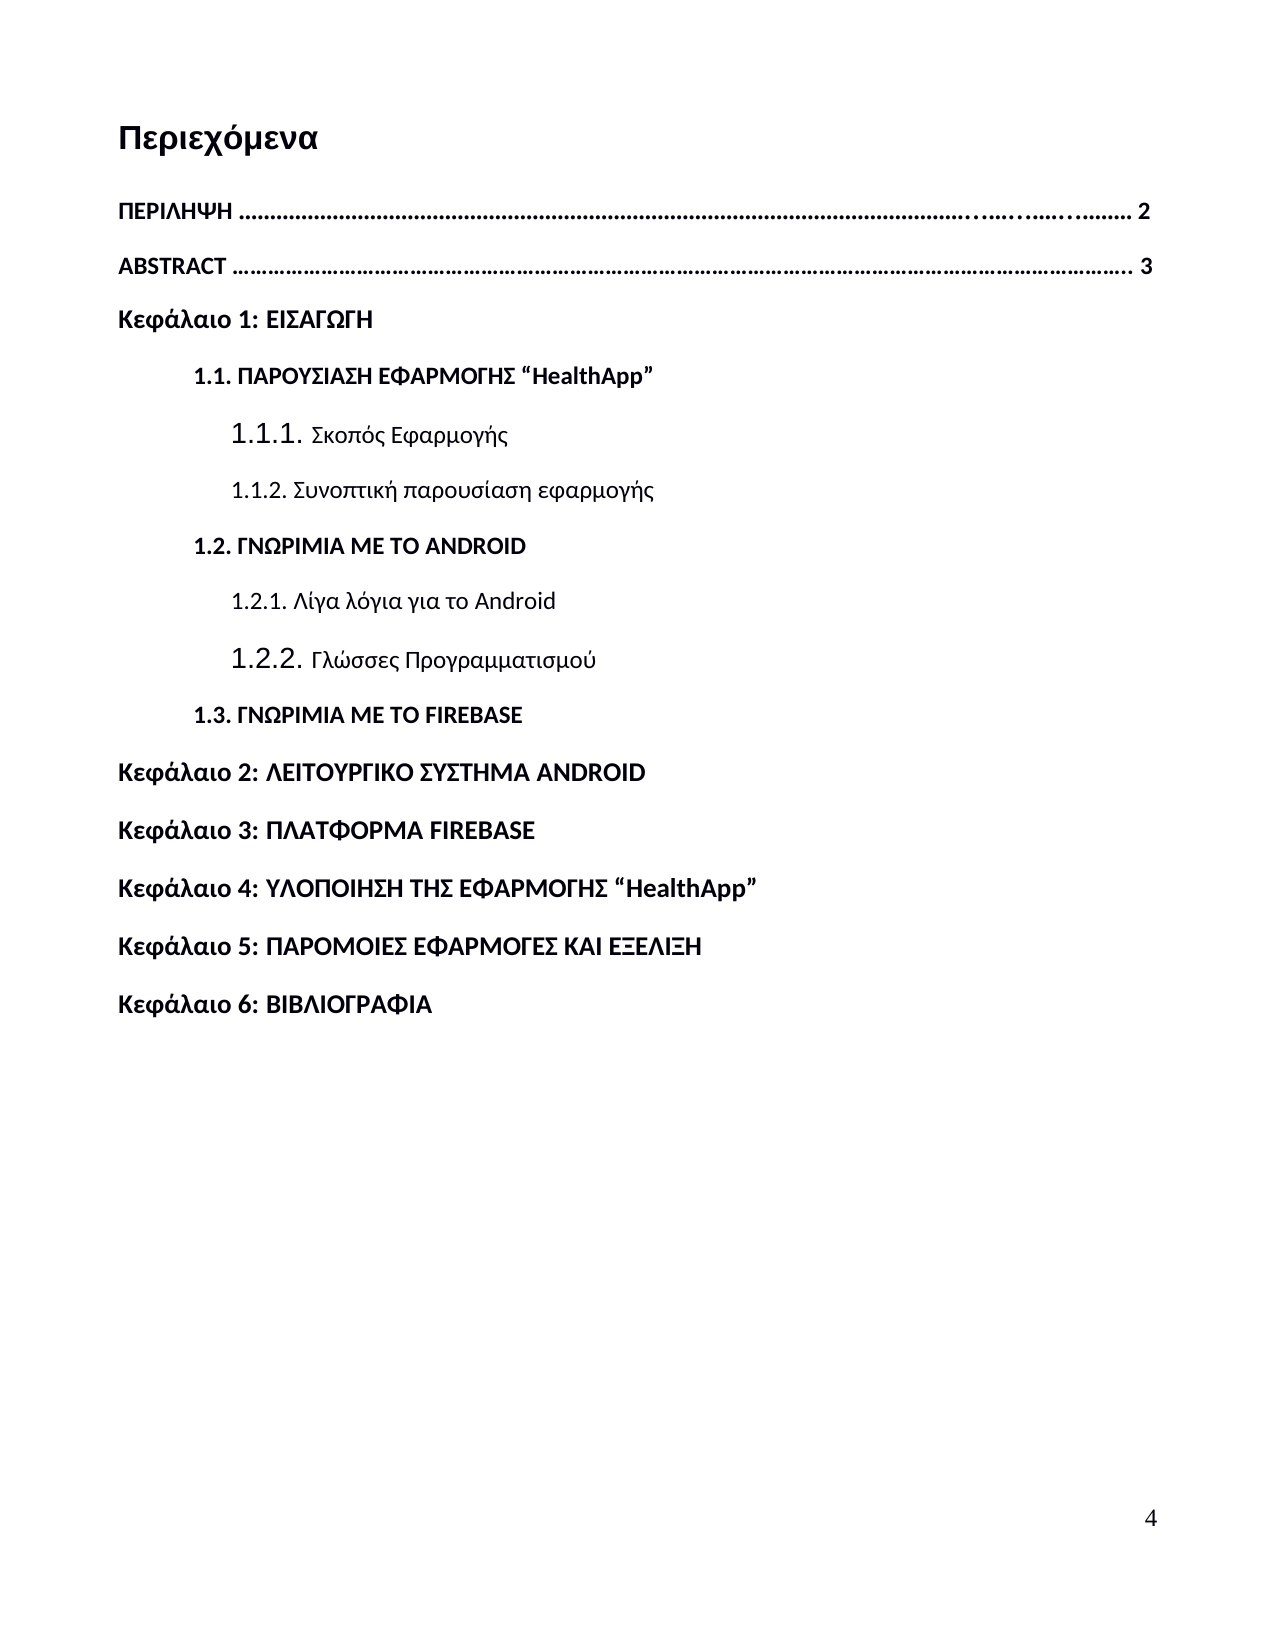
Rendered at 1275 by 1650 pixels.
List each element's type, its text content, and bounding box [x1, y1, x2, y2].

subtitle ABSTRACT …………………………………………………………………………………………………………………………………….. 3 [118, 251, 1157, 281]
text Περιεχόμενα [118, 118, 1157, 157]
subtitle ΓΝΩΡΙΜΙΑ ΜΕ ΤΟ ANDROID [193, 530, 1157, 560]
subtitle ΒΙΒΛΙΟΓΡΑΦΙΑ [118, 987, 1157, 1020]
subtitle ΛΕΙΤΟΥΡΓΙΚΟ ΣΥΣΤΗΜΑ ANDROID [118, 755, 1157, 788]
subtitle Γλώσσες Προγραμματισμού [231, 641, 1157, 674]
subtitle ΠΛΑΤΦΟΡΜΑ FIREBASE [118, 813, 1157, 846]
subtitle ΠΑΡΟΜΟΙΕΣ ΕΦΑΡΜΟΓΕΣ ΚΑΙ ΕΞΕΛΙΞΗ [118, 929, 1157, 962]
subtitle ΕΙΣΑΓΩΓΗ [118, 302, 1157, 335]
subtitle ΓΝΩΡΙΜΙΑ ΜΕ ΤΟ FIREBASE [193, 699, 1157, 730]
subtitle Σκοπός Εφαρμογής [231, 416, 1157, 449]
subtitle ΥΛΟΠΟΙΗΣΗ ΤΗΣ ΕΦΑΡΜΟΓΗΣ “HealthApp” [118, 871, 1157, 904]
subtitle ΠΑΡΟΥΣΙΑΣΗ ΕΦΑΡΜΟΓΗΣ “HealthApp” [193, 360, 1157, 391]
subtitle Λίγα λόγια για το Android [231, 585, 1157, 616]
subtitle Συνοπτική παρουσίαση εφαρμογής [231, 474, 1157, 505]
text ΠΕΡΙΛΗΨΗ ....................................................................................................................…...…....…........ 2 [118, 195, 1157, 226]
